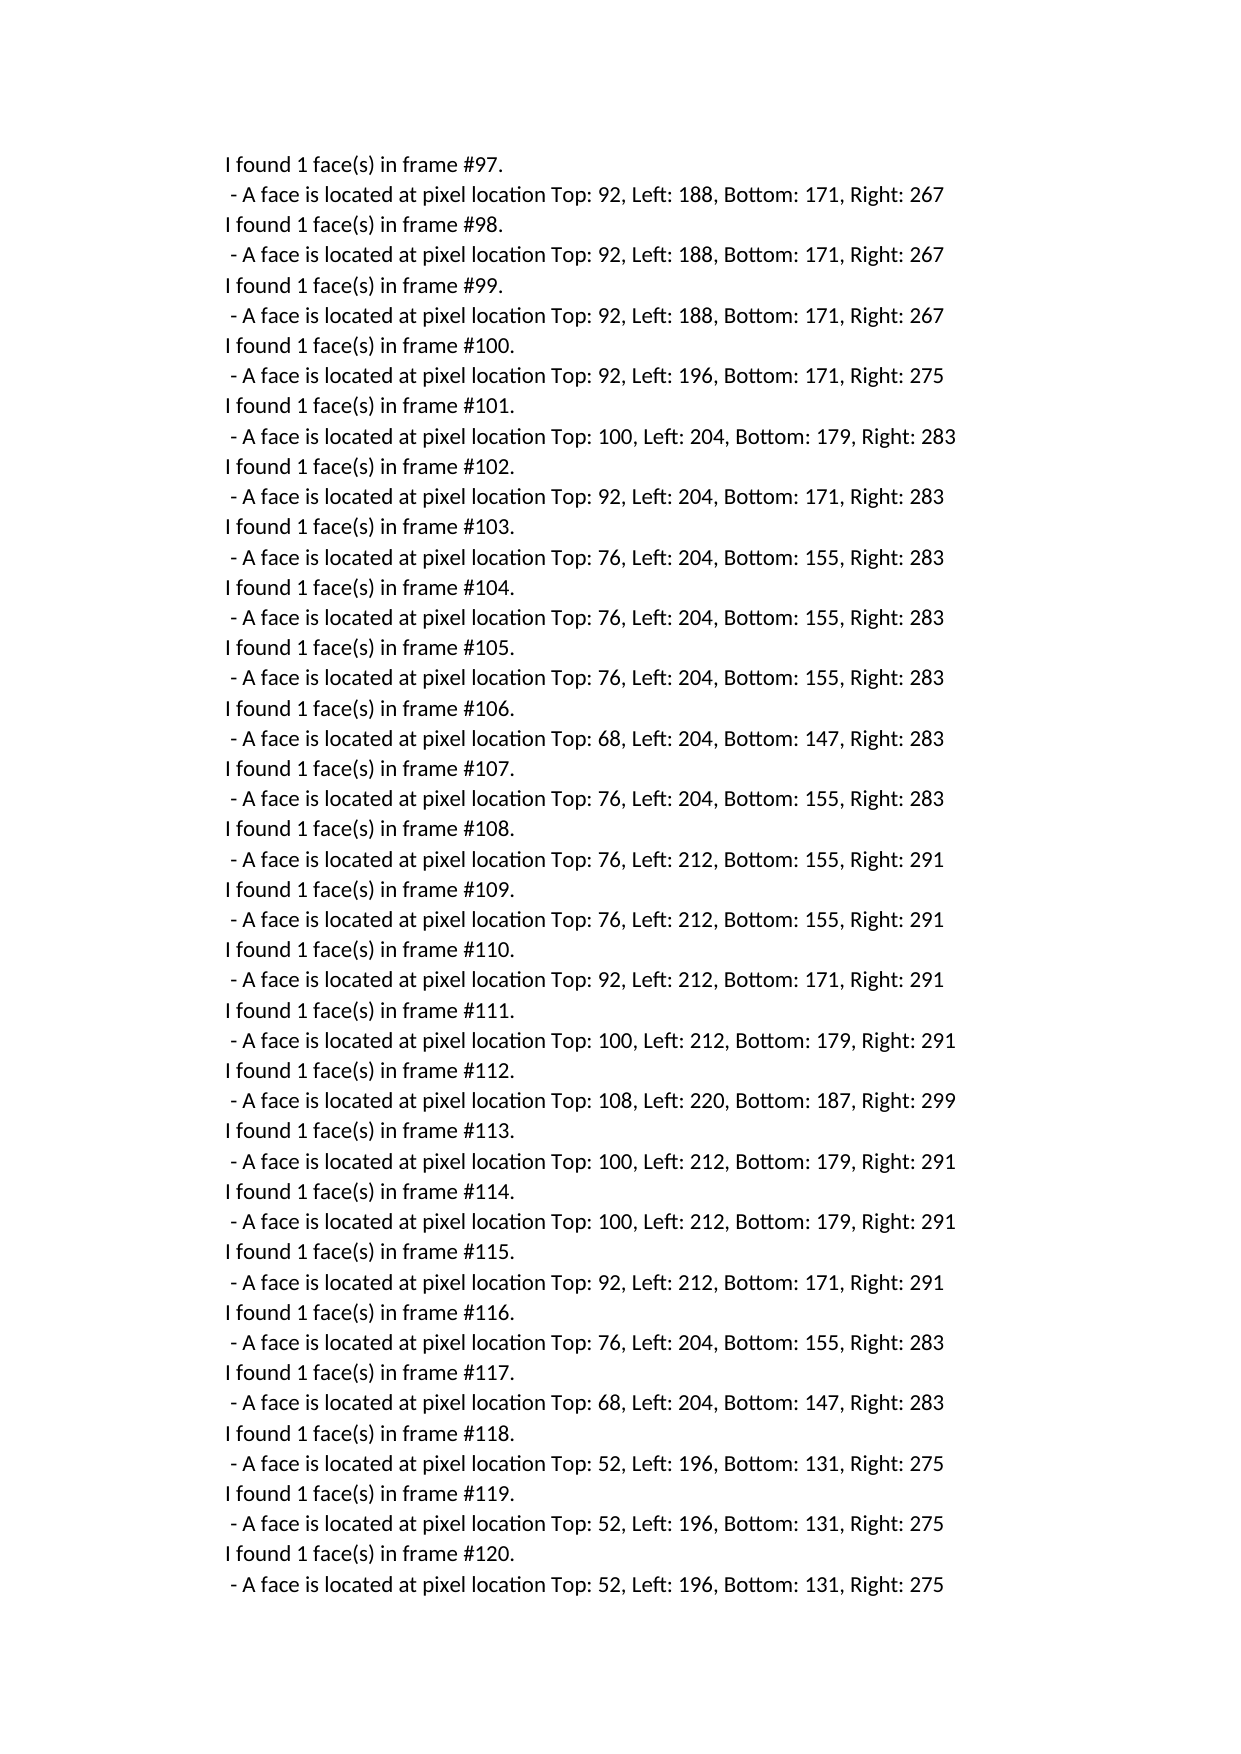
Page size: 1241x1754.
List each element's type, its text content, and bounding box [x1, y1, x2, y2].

list - A face is located at pixel location Top: 92, Left: 212, Bottom: 171, Right: 291 [225, 966, 1090, 994]
list I found 1 face(s) in frame #112. [225, 1056, 1090, 1084]
list I found 1 face(s) in frame #104. [225, 573, 1090, 601]
list - A face is located at pixel location Top: 92, Left: 188, Bottom: 171, Right: 267 [225, 180, 1090, 208]
list I found 1 face(s) in frame #114. [225, 1177, 1090, 1205]
list - A face is located at pixel location Top: 92, Left: 196, Bottom: 171, Right: 275 [225, 361, 1090, 389]
list I found 1 face(s) in frame #111. [225, 996, 1090, 1024]
list I found 1 face(s) in frame #110. [225, 935, 1090, 963]
list I found 1 face(s) in frame #107. [225, 754, 1090, 782]
list I found 1 face(s) in frame #97. [225, 150, 1090, 178]
list - A face is located at pixel location Top: 76, Left: 204, Bottom: 155, Right: 283 [225, 1328, 1090, 1356]
list - A face is located at pixel location Top: 108, Left: 220, Bottom: 187, Right: 299 [225, 1086, 1090, 1114]
list I found 1 face(s) in frame #113. [225, 1117, 1090, 1145]
list - A face is located at pixel location Top: 92, Left: 212, Bottom: 171, Right: 291 [225, 1268, 1090, 1296]
list I found 1 face(s) in frame #105. [225, 633, 1090, 661]
list I found 1 face(s) in frame #101. [225, 392, 1090, 420]
list - A face is located at pixel location Top: 76, Left: 212, Bottom: 155, Right: 291 [225, 905, 1090, 933]
list I found 1 face(s) in frame #108. [225, 814, 1090, 843]
list - A face is located at pixel location Top: 76, Left: 204, Bottom: 155, Right: 283 [225, 543, 1090, 571]
list - A face is located at pixel location Top: 92, Left: 188, Bottom: 171, Right: 267 [225, 301, 1090, 329]
list - A face is located at pixel location Top: 76, Left: 204, Bottom: 155, Right: 283 [225, 663, 1090, 692]
list I found 1 face(s) in frame #103. [225, 512, 1090, 541]
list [225, 1570, 1090, 1598]
list - A face is located at pixel location Top: 100, Left: 204, Bottom: 179, Right: 283 [225, 422, 1090, 450]
list - A face is located at pixel location Top: 92, Left: 204, Bottom: 171, Right: 283 [225, 482, 1090, 510]
list - A face is located at pixel location Top: 76, Left: 212, Bottom: 155, Right: 291 [225, 845, 1090, 873]
list I found 1 face(s) in frame #100. [225, 331, 1090, 359]
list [225, 1509, 1090, 1537]
list - A face is located at pixel location Top: 92, Left: 188, Bottom: 171, Right: 267 [225, 241, 1090, 269]
list I found 1 face(s) in frame #120. [225, 1539, 1090, 1568]
list - A face is located at pixel location Top: 100, Left: 212, Bottom: 179, Right: 291 [225, 1207, 1090, 1235]
list - A face is located at pixel location Top: 100, Left: 212, Bottom: 179, Right: 291 [225, 1026, 1090, 1054]
list - A face is located at pixel location Top: 100, Left: 212, Bottom: 179, Right: 291 [225, 1147, 1090, 1175]
list I found 1 face(s) in frame #116. [225, 1298, 1090, 1326]
list I found 1 face(s) in frame #115. [225, 1237, 1090, 1266]
list I found 1 face(s) in frame #117. [225, 1358, 1090, 1386]
list I found 1 face(s) in frame #106. [225, 694, 1090, 722]
list - A face is located at pixel location Top: 68, Left: 204, Bottom: 147, Right: 283 [225, 724, 1090, 752]
list I found 1 face(s) in frame #109. [225, 875, 1090, 903]
list - A face is located at pixel location Top: 52, Left: 196, Bottom: 131, Right: 275 [225, 1449, 1090, 1477]
list - A face is located at pixel location Top: 68, Left: 204, Bottom: 147, Right: 283 [225, 1388, 1090, 1417]
list - A face is located at pixel location Top: 76, Left: 204, Bottom: 155, Right: 283 [225, 603, 1090, 631]
list I found 1 face(s) in frame #118. [225, 1419, 1090, 1447]
list I found 1 face(s) in frame #99. [225, 271, 1090, 299]
list I found 1 face(s) in frame #98. [225, 210, 1090, 238]
list I found 1 face(s) in frame #119. [225, 1479, 1090, 1507]
list I found 1 face(s) in frame #102. [225, 452, 1090, 480]
list - A face is located at pixel location Top: 76, Left: 204, Bottom: 155, Right: 283 [225, 784, 1090, 812]
